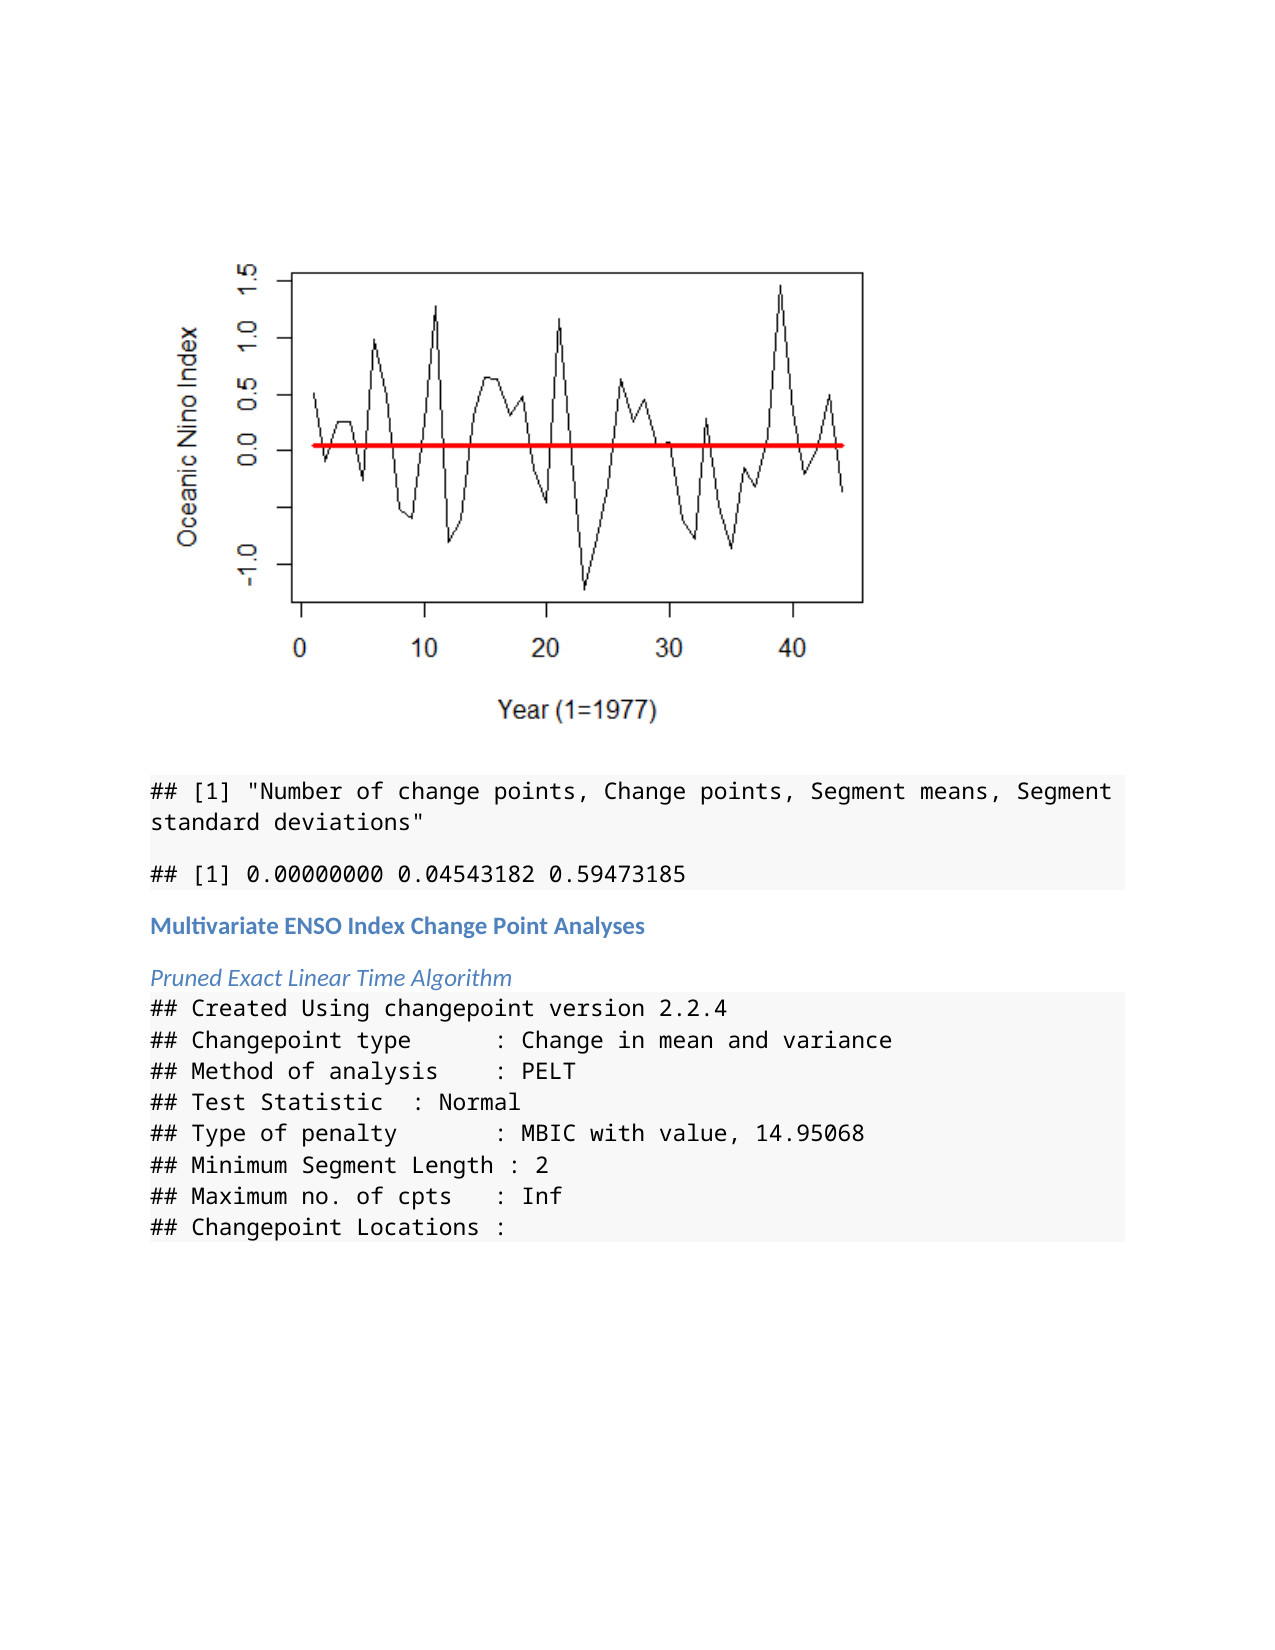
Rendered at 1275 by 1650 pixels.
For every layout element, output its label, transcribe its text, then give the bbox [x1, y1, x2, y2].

picture [168, 150, 927, 757]
text ## [1] "Number of change points, Change points, Segment means, Segment standard deviations" [150, 775, 1125, 838]
text ## [1] 0.00000000 0.04543182 0.59473185 [150, 858, 1125, 890]
subtitle Pruned Exact Linear Time Algorithm [150, 962, 1125, 992]
subtitle Multivariate ENSO Index Change Point Analyses [150, 911, 1125, 941]
text ## Created Using changepoint version 2.2.4 ## Changepoint type : Change in mean and variance ## Method of analysis : PELT ## Test Statistic : Normal ## Type of penalty : MBIC with value, 14.95068 ## Minimum Segment Length : 2 ## Maximum no. of cpts : Inf ## Changepoint Locations : [150, 992, 1125, 1242]
